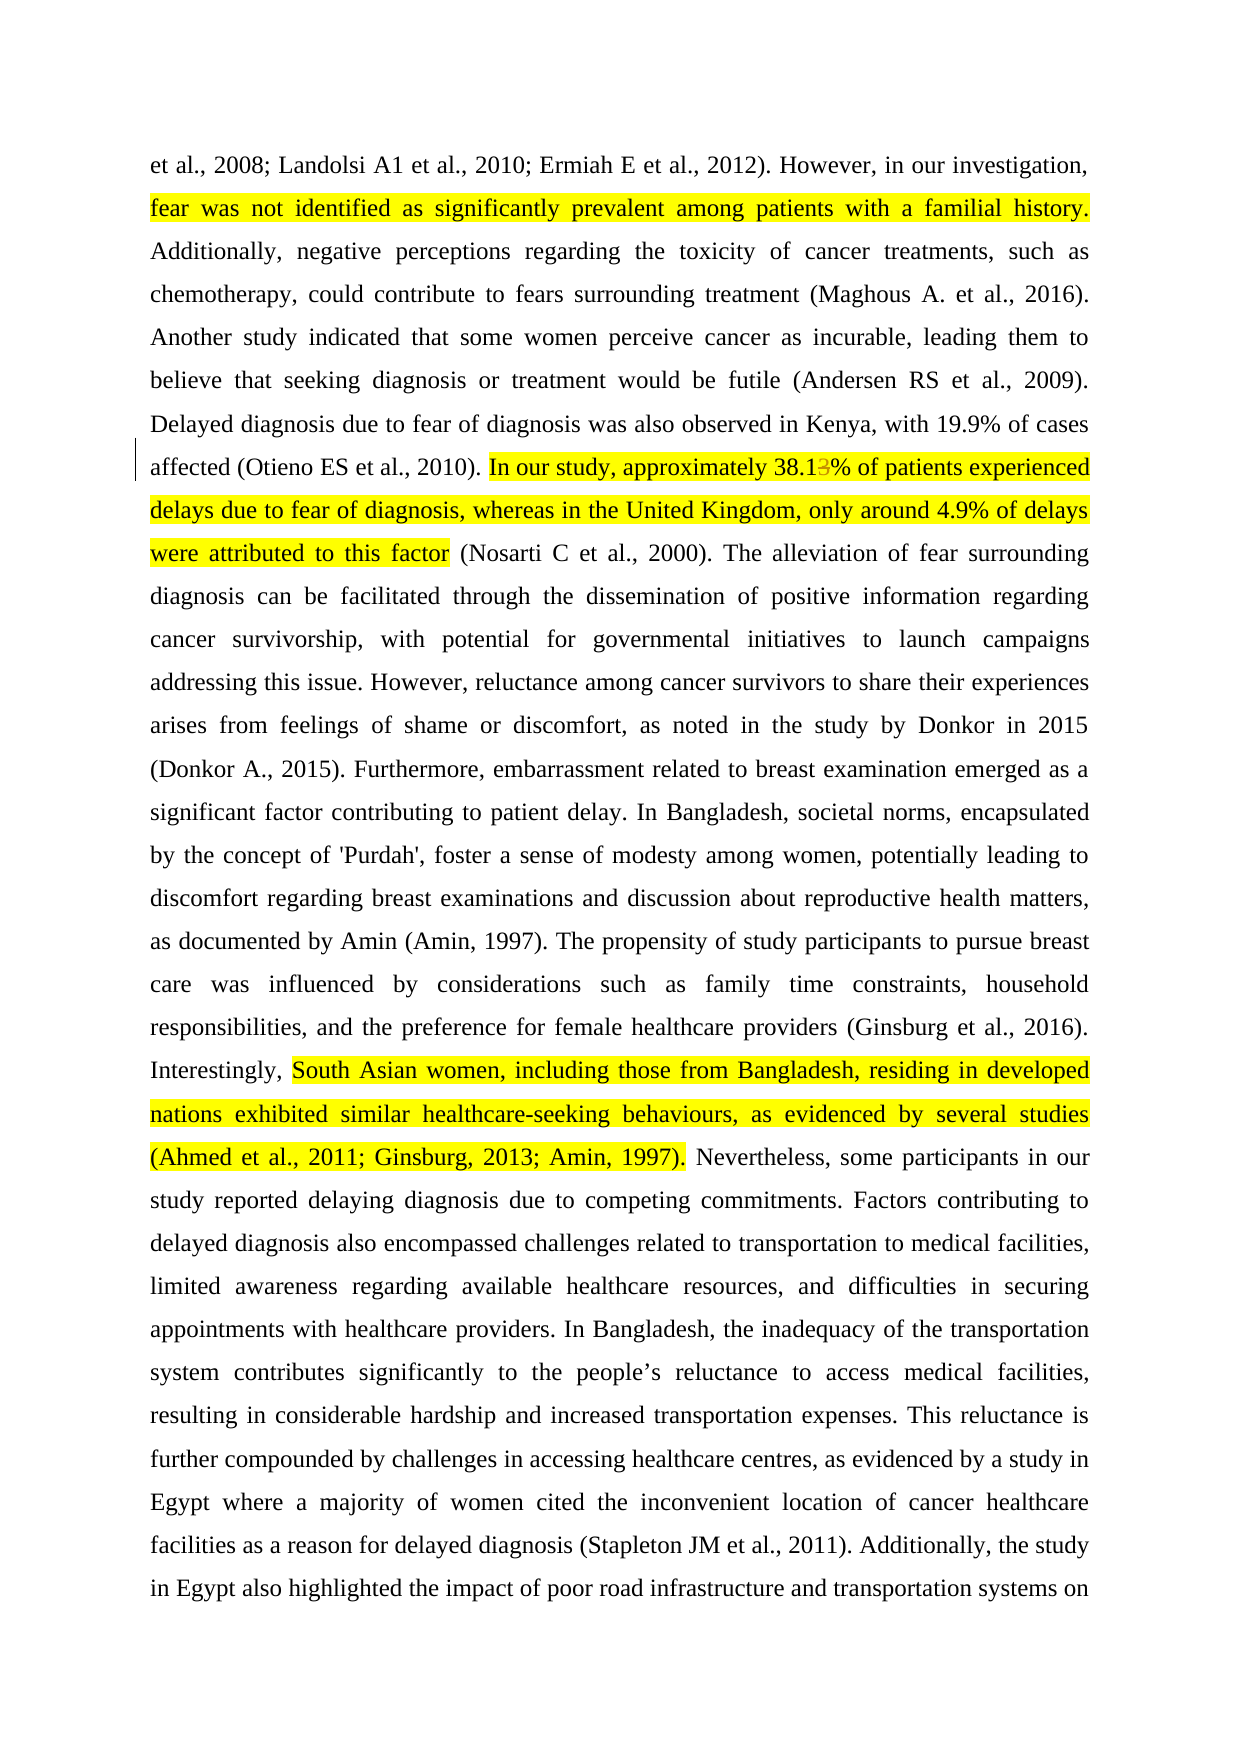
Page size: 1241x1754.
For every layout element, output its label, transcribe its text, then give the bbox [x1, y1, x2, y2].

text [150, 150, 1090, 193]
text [150, 222, 1090, 495]
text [150, 1127, 1090, 1602]
